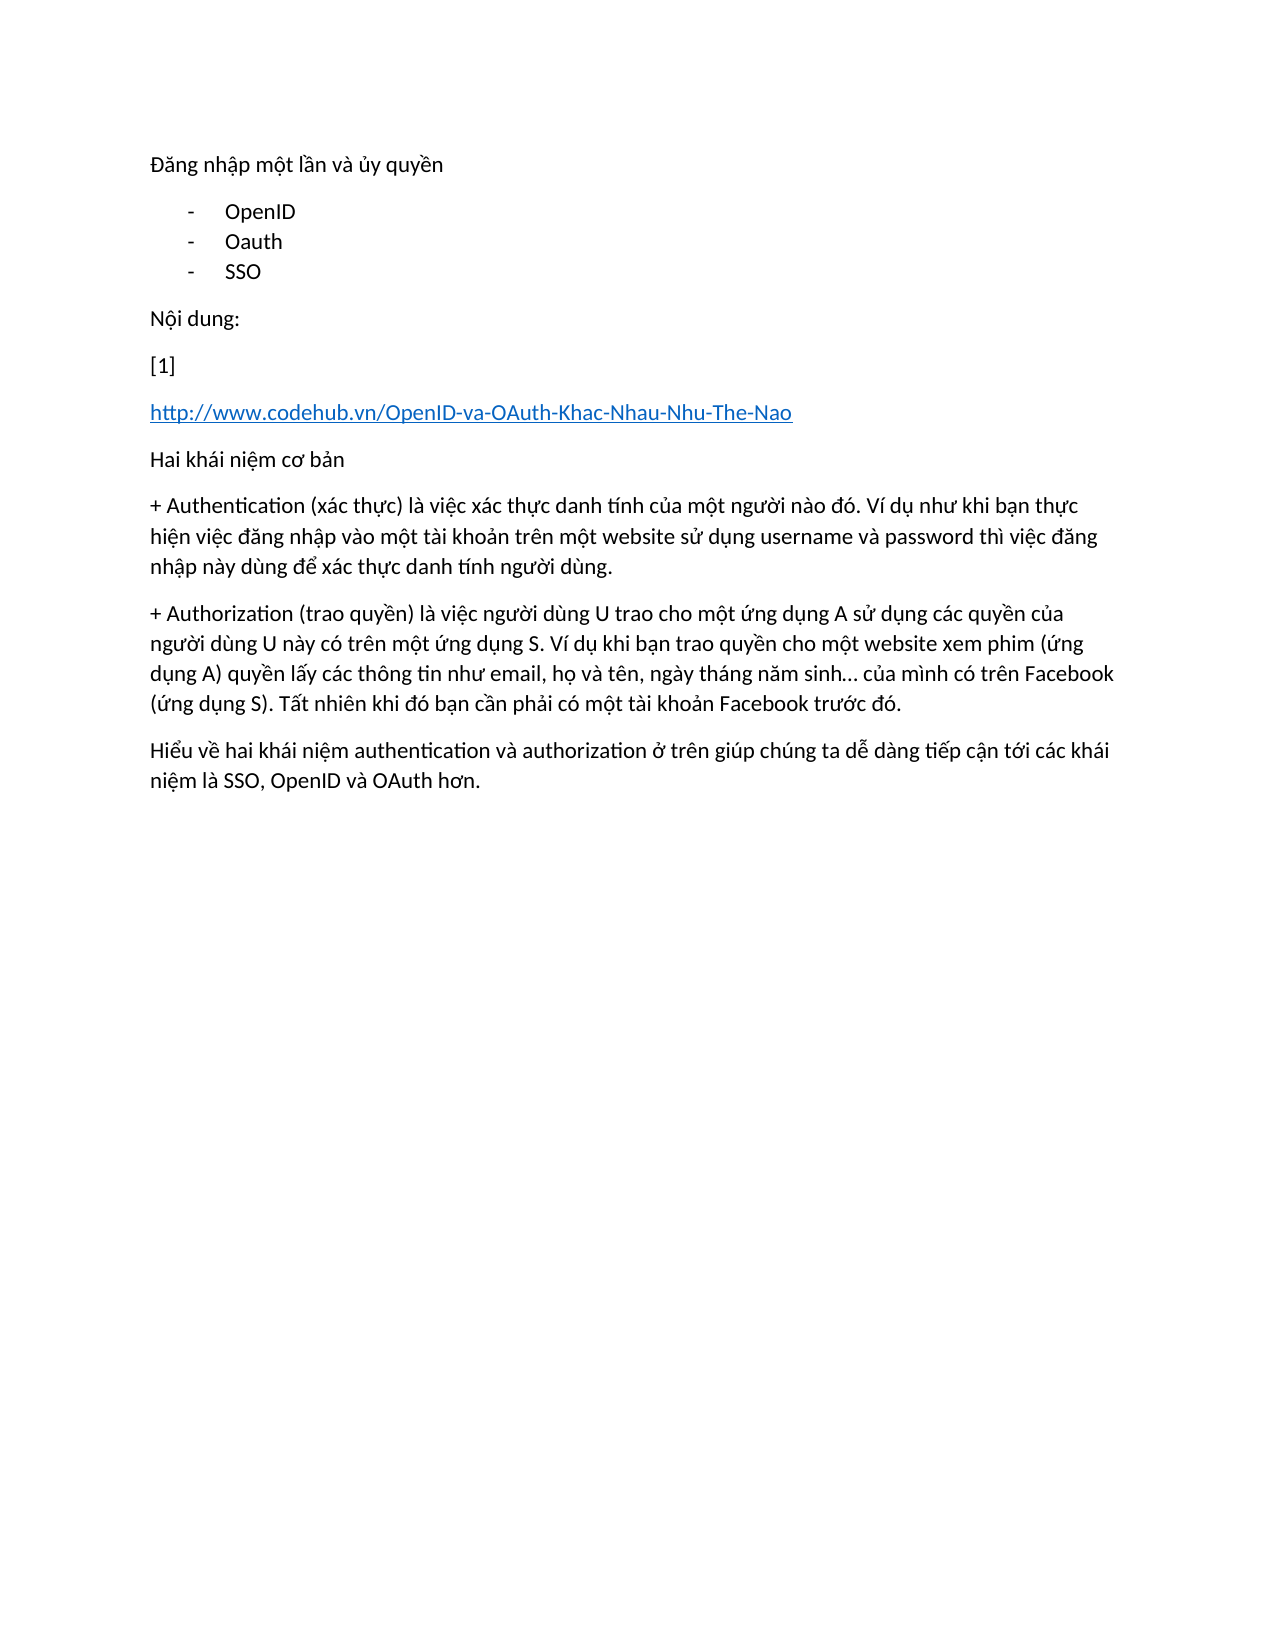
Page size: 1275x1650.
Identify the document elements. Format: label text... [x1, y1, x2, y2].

text [1] [150, 351, 1125, 379]
list OpenID [187, 197, 1125, 225]
text Hai khái niệm cơ bản [150, 445, 1125, 473]
list SSO [187, 257, 1125, 285]
text Hiểu về hai khái niệm authentication và authorization ở trên giúp chúng ta dễ dàng tiếp cận tới các khái niệm là SSO, OpenID và OAuth hơn. [150, 736, 1125, 795]
text Đăng nhập một lần và ủy quyền [150, 150, 1125, 178]
text Nội dung: [150, 304, 1125, 332]
text http://www.codehub.vn/OpenID-va-OAuth-Khac-Nhau-Nhu-The-Nao [150, 398, 1125, 426]
list Oauth [187, 227, 1125, 255]
text + Authorization (trao quyền) là việc người dùng U trao cho một ứng dụng A sử dụng các quyền của người dùng U này có trên một ứng dụng S. Ví dụ khi bạn trao quyền cho một website xem phim (ứng dụng A) quyền lấy các thông tin như email, họ và tên, ngày tháng năm sinh… của mình có trên Facebook (ứng dụng S). Tất nhiên khi đó bạn cần phải có một tài khoản Facebook trước đó. [150, 599, 1125, 718]
text + Authentication (xác thực) là việc xác thực danh tính của một người nào đó. Ví dụ như khi bạn thực hiện việc đăng nhập vào một tài khoản trên một website sử dụng username và password thì việc đăng nhập này dùng để xác thực danh tính người dùng. [150, 492, 1125, 580]
